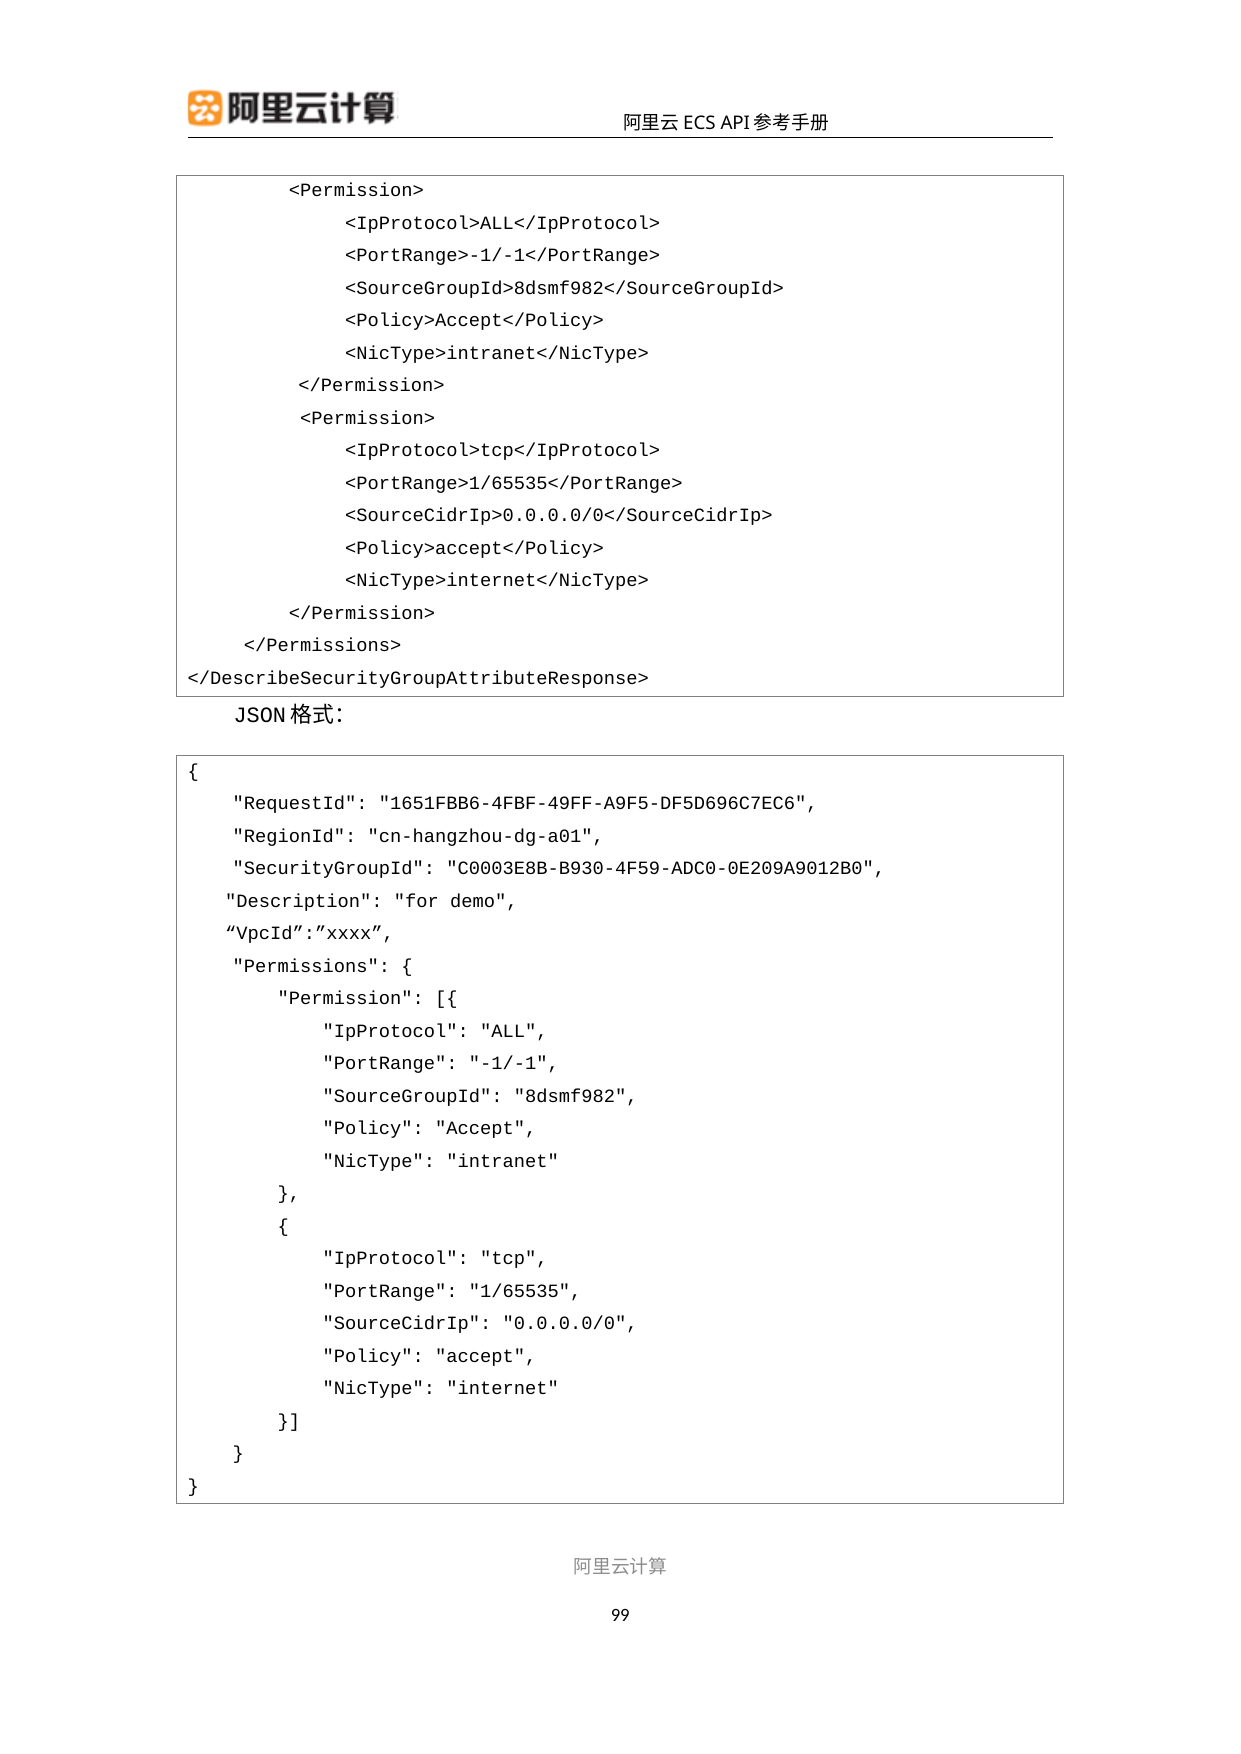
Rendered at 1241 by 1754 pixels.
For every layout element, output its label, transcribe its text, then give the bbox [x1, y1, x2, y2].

text JSON格式： [233, 697, 1053, 729]
picture [187, 88, 399, 130]
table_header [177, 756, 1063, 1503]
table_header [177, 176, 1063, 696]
